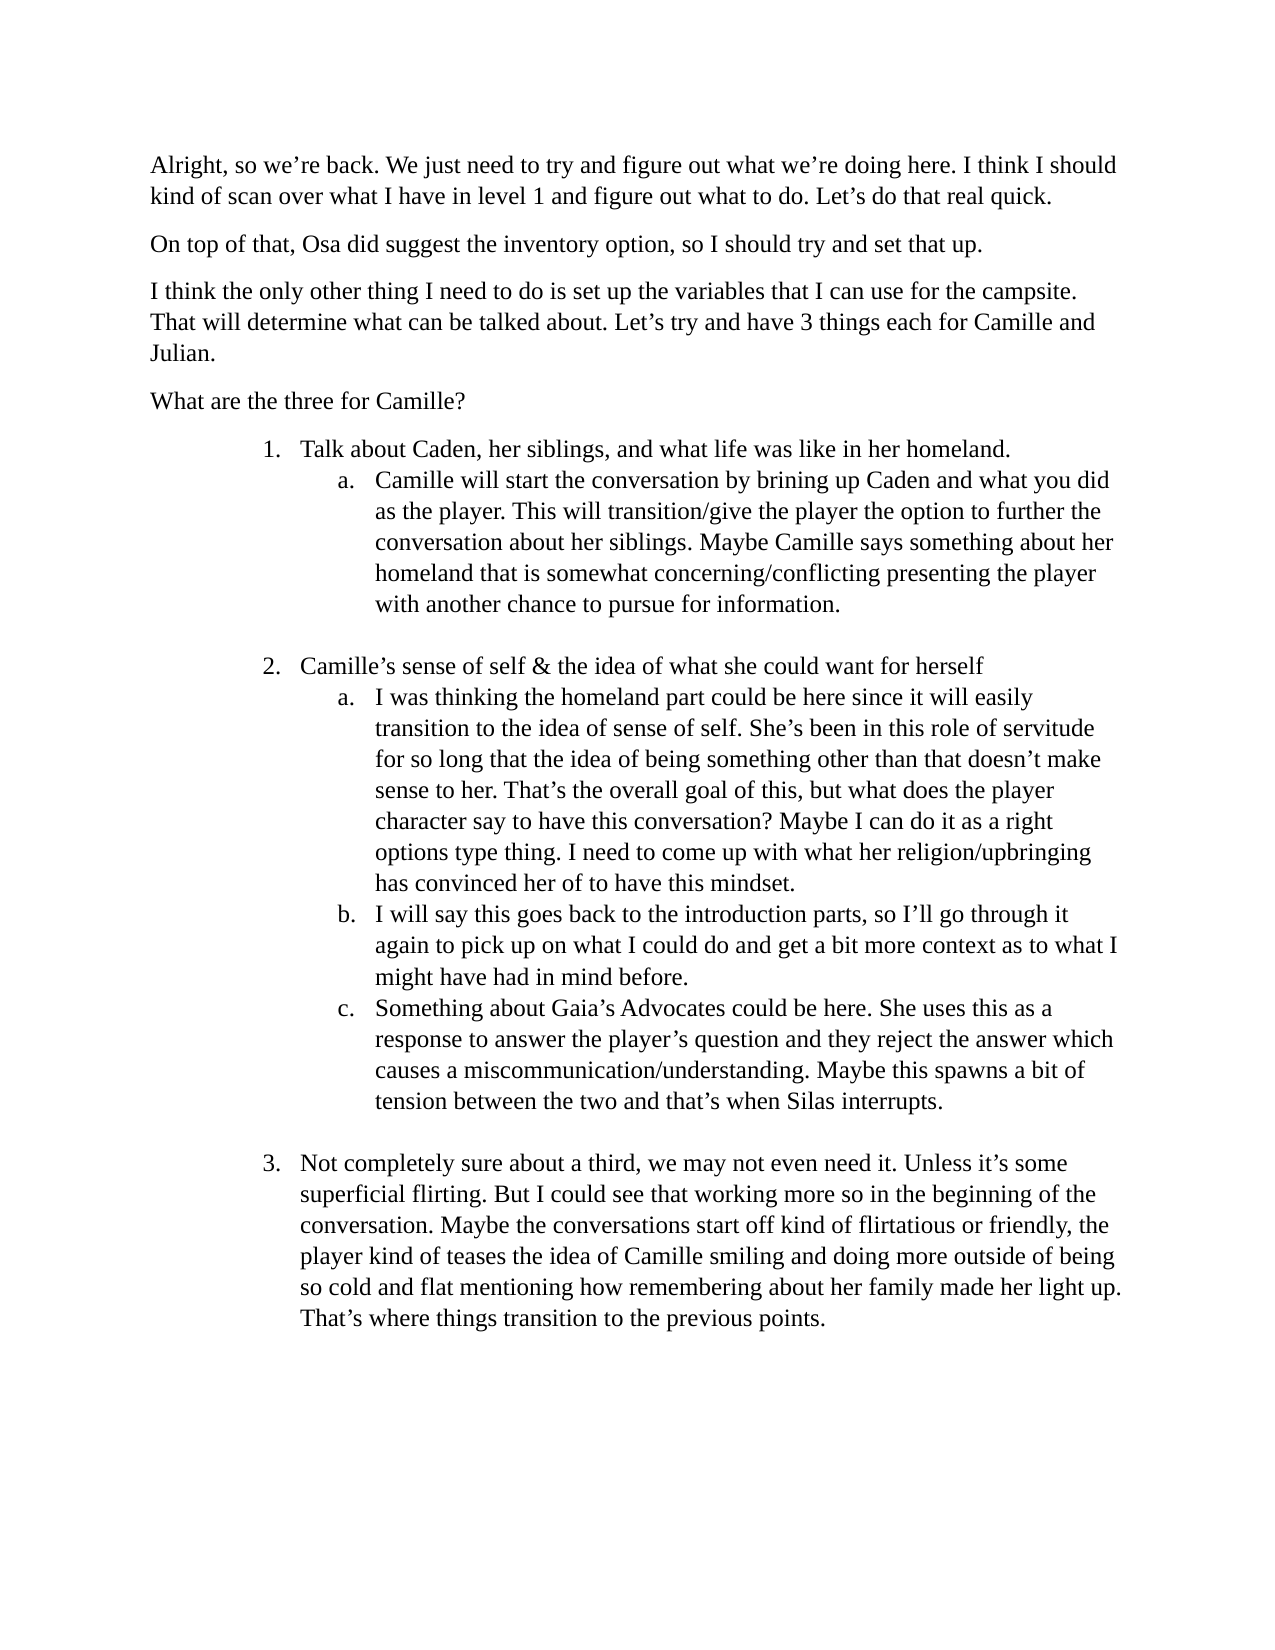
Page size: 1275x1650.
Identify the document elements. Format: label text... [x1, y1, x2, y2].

list Talk about Caden, her siblings, and what life was like in her homeland. [262, 434, 1125, 463]
text Alright, so we’re back. We just need to try and figure out what we’re doing here. I think I should kind of scan over what I have in level 1 and figure out what to do. Let’s do that real quick. [150, 150, 1125, 210]
list Not completely sure about a third, we may not even need it. Unless it’s some superficial flirting. But I could see that working more so in the beginning of the conversation. Maybe the conversations start off kind of flirtatious or friendly, the player kind of teases the idea of Camille smiling and doing more outside of being so cold and flat mentioning how remembering about her family made her light up. That’s where things transition to the previous points. [262, 1148, 1125, 1332]
list Camille will start the conversation by brining up Caden and what you did as the player. This will transition/give the player the option to further the conversation about her siblings. Maybe Camille says something about her homeland that is somewhat concerning/conflicting presenting the player with another chance to pursue for information. [337, 465, 1125, 618]
list Camille’s sense of self & the idea of what she could want for herself [262, 651, 1125, 680]
list Something about Gaia’s Advocates could be here. She uses this as a response to answer the player’s question and they reject the answer which causes a miscommunication/understanding. Maybe this spawns a bit of tension between the two and that’s when Silas interrupts. [337, 993, 1125, 1114]
text What are the three for Camille? [150, 386, 1125, 415]
list I will say this goes back to the introduction parts, so I’ll go through it again to pick up on what I could do and get a bit more context as to what I might have had in mind before. [337, 899, 1125, 990]
list I was thinking the homeland part could be here since it will easily transition to the idea of sense of self. She’s been in this role of servitude for so long that the idea of being something other than that doesn’t make sense to her. That’s the overall goal of this, but what does the player character say to have this conversation? Maybe I can do it as a right options type thing. I need to come up with what her religion/upbringing has convinced her of to have this mindset. [337, 682, 1125, 897]
text I think the only other thing I need to do is set up the variables that I can use for the campsite. That will determine what can be talked about. Let’s try and have 3 things each for Camille and Julian. [150, 276, 1125, 367]
text On top of that, Osa did suggest the inventory option, so I should try and set that up. [150, 229, 1125, 257]
